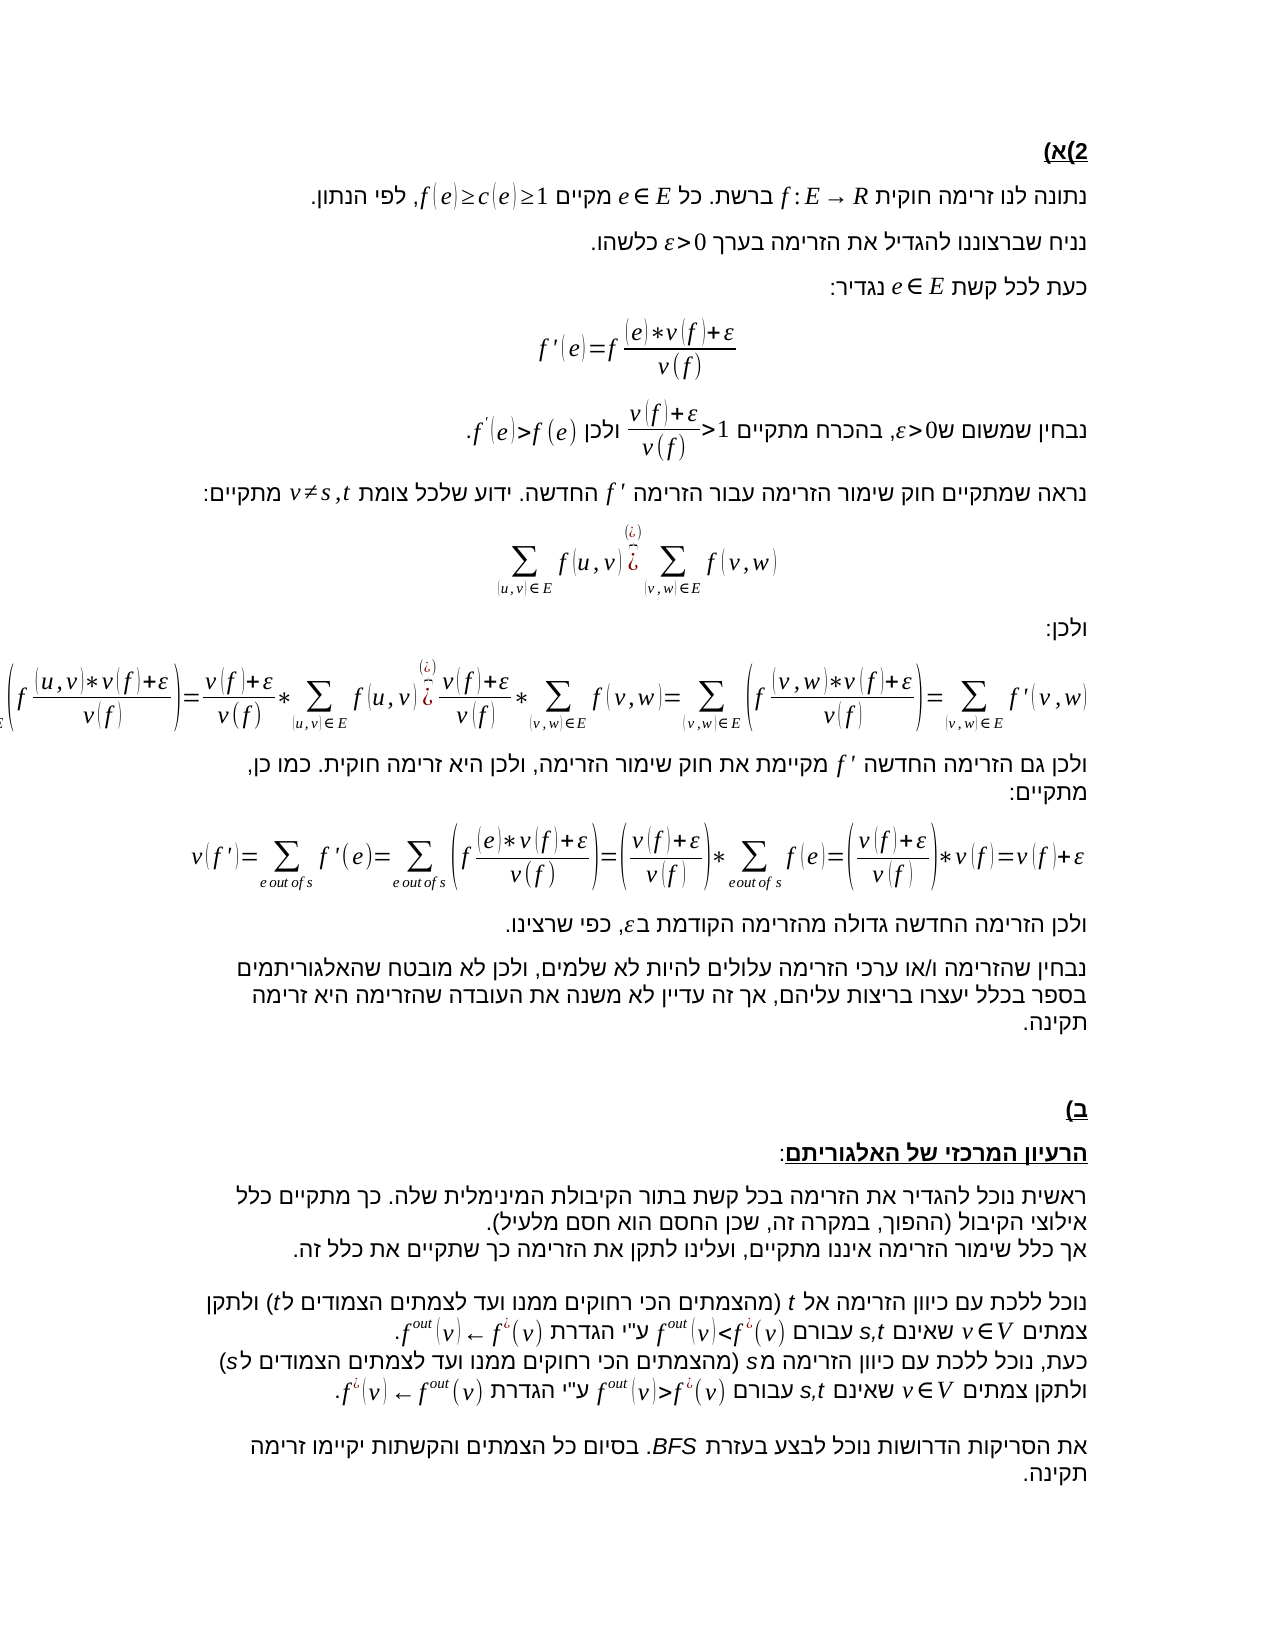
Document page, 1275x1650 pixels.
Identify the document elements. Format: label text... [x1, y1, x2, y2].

text ראשית נוכל להגדיר את הזרימה בכל קשת בתור הקיבולת המינימלית שלה. כך מתקיים כלל אילוצי הקיבול (ההפוך, במקרה זה, שכן החסם הוא חסם מלעיל). [187, 1183, 1088, 1236]
text נבחין שמשום ש, בהכרח מתקיים ולכן . [187, 398, 1088, 462]
text נתונה לנו זרימה חוקית ברשת. כל מקיים , לפי הנתון. [187, 181, 1088, 212]
text ב) [187, 1096, 1088, 1123]
text ולכן: [187, 614, 1088, 641]
text ולכן הזרימה החדשה גדולה מהזרימה הקודמת ב, כפי שרצינו. [187, 910, 1088, 938]
text כעת לכל קשת נגדיר: [187, 273, 1088, 300]
text את הסריקות הדרושות נוכל לבצע בעזרת BFS. בסיום כל הצמתים והקשתות יקיימו זרימה תקינה. [187, 1433, 1088, 1486]
text כעת, נוכל ללכת עם כיוון הזרימה מs (מהצמתים הכי רחוקים ממנו ועד לצמתים הצמודים לs) ולתקן צמתים שאינם s,t עבורם ע"י הגדרת . [187, 1348, 1088, 1407]
text נראה שמתקיים חוק שימור הזרימה עבור הזרימה החדשה. ידוע שלכל צומת מתקיים: [187, 479, 1088, 507]
text נבחין שהזרימה ו/או ערכי הזרימה עלולים להיות לא שלמים, ולכן לא מובטח שהאלגוריתמים בספר בכלל יעצרו בריצות עליהם, אך זה עדיין לא משנה את העובדה שהזרימה היא זרימה תקינה. [187, 954, 1088, 1035]
text הרעיון המרכזי של האלגוריתם: [187, 1139, 1088, 1166]
text אך כלל שימור הזרימה איננו מתקיים, ועלינו לתקן את הזרימה כך שתקיים את כלל זה. [187, 1236, 1088, 1262]
text ולכן גם הזרימה החדשה מקיימת את חוק שימור הזרימה, ולכן היא זרימה חוקית. כמו כן, מתקיים: [187, 751, 1088, 805]
text נוכל ללכת עם כיוון הזרימה אל t (מהצמתים הכי רחוקים ממנו ועד לצמתים הצמודים לt) ולתקן צמתים שאינם s,t עבורם ע"י הגדרת . [187, 1288, 1088, 1348]
text 2)א) [187, 136, 1088, 164]
text נניח שברצוננו להגדיל את הזרימה בערך כלשהו. [187, 228, 1088, 256]
